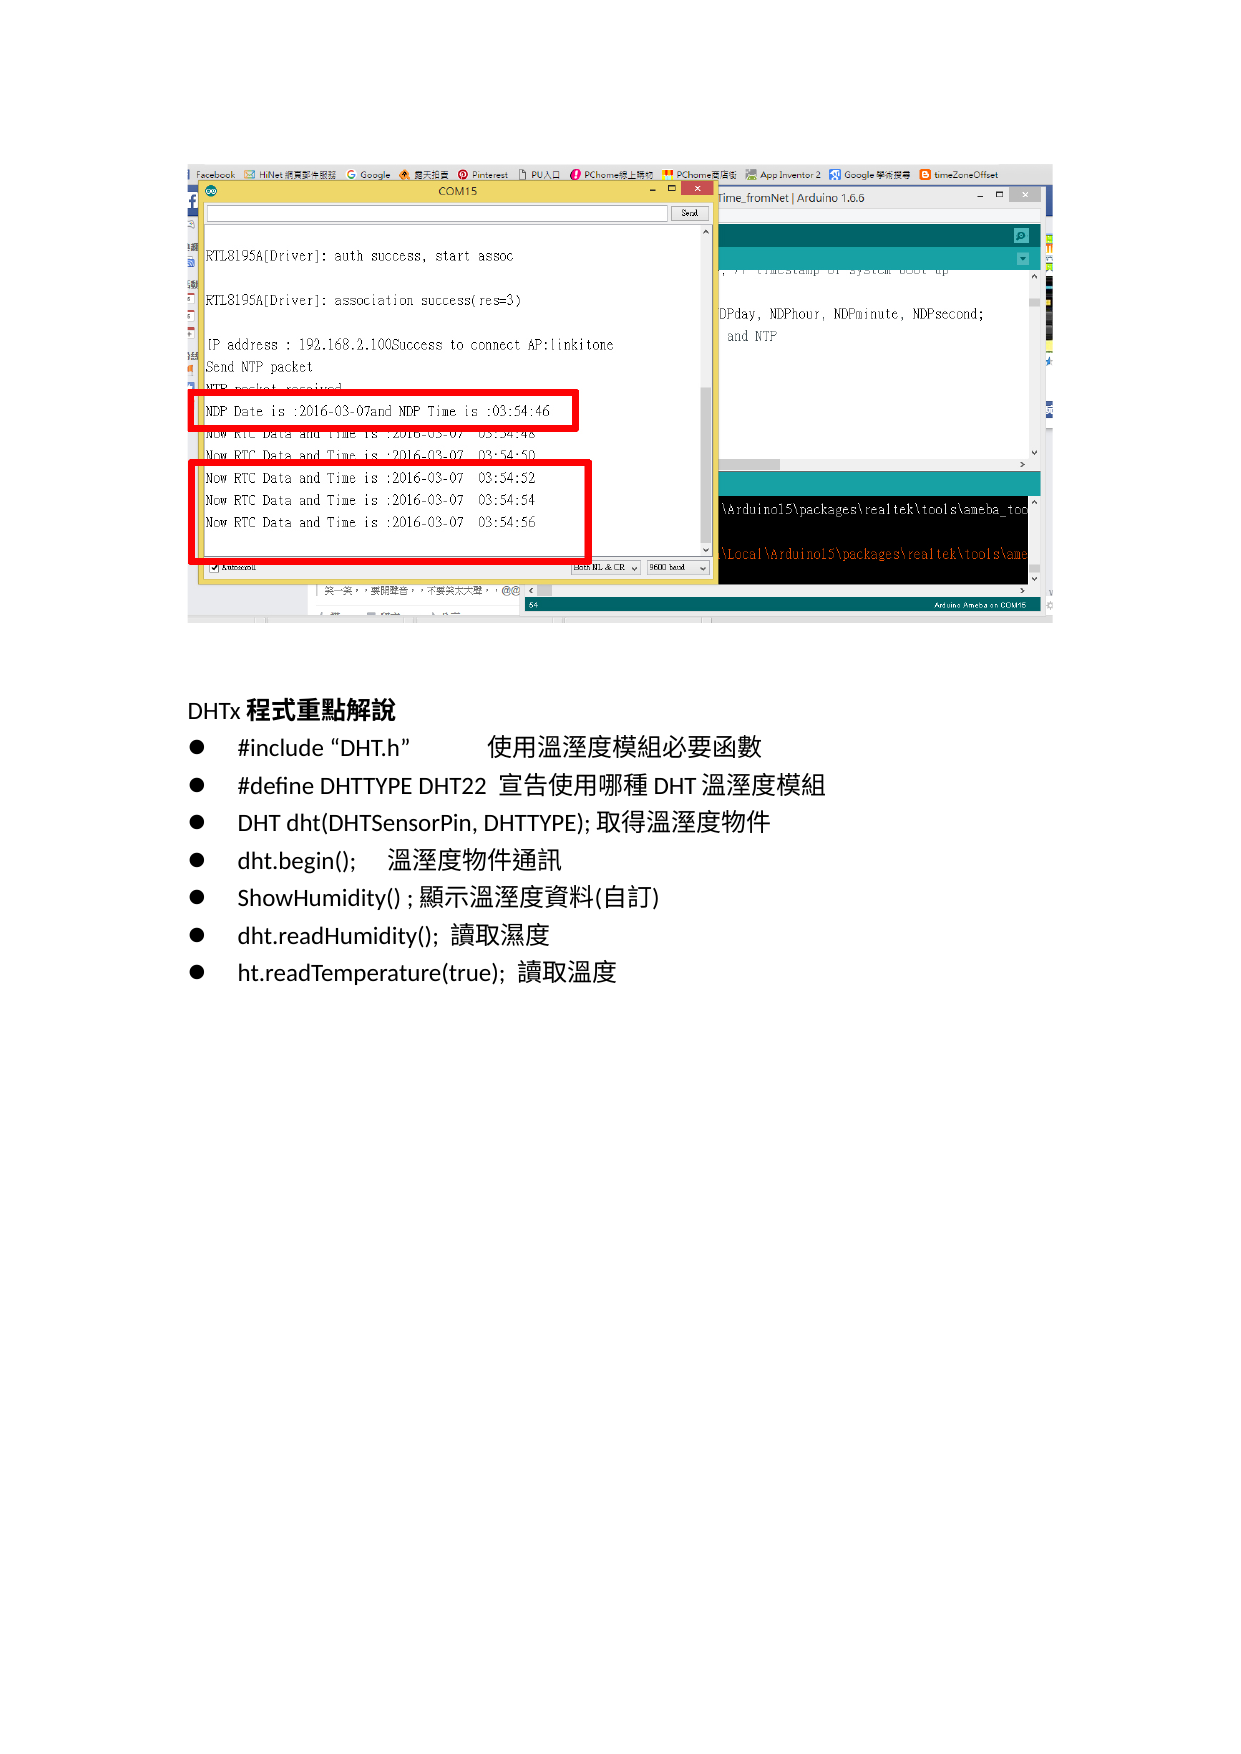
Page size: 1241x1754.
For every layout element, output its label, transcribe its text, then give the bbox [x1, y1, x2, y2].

list dht.readHumidity(); 讀取濕度 [187, 914, 1053, 952]
list ShowHumidity() ; 顯示溫溼度資料(自訂) [187, 877, 1053, 914]
list DHT dht(DHTSensorPin, DHTTYPE); 取得溫溼度物件 [187, 802, 1053, 839]
list ht.readTemperature(true); 讀取溫度 [187, 952, 1053, 989]
picture [187, 164, 1053, 623]
list dht.begin(); 溫溼度物件通訊 [187, 839, 1053, 877]
list #include “DHT.h” 使用溫溼度模組必要函數 [187, 727, 1053, 764]
list #define DHTTYPE DHT22 宣告使用哪種DHT溫溼度模組 [187, 764, 1053, 802]
text DHTx 程式重點解說 [187, 689, 1053, 727]
